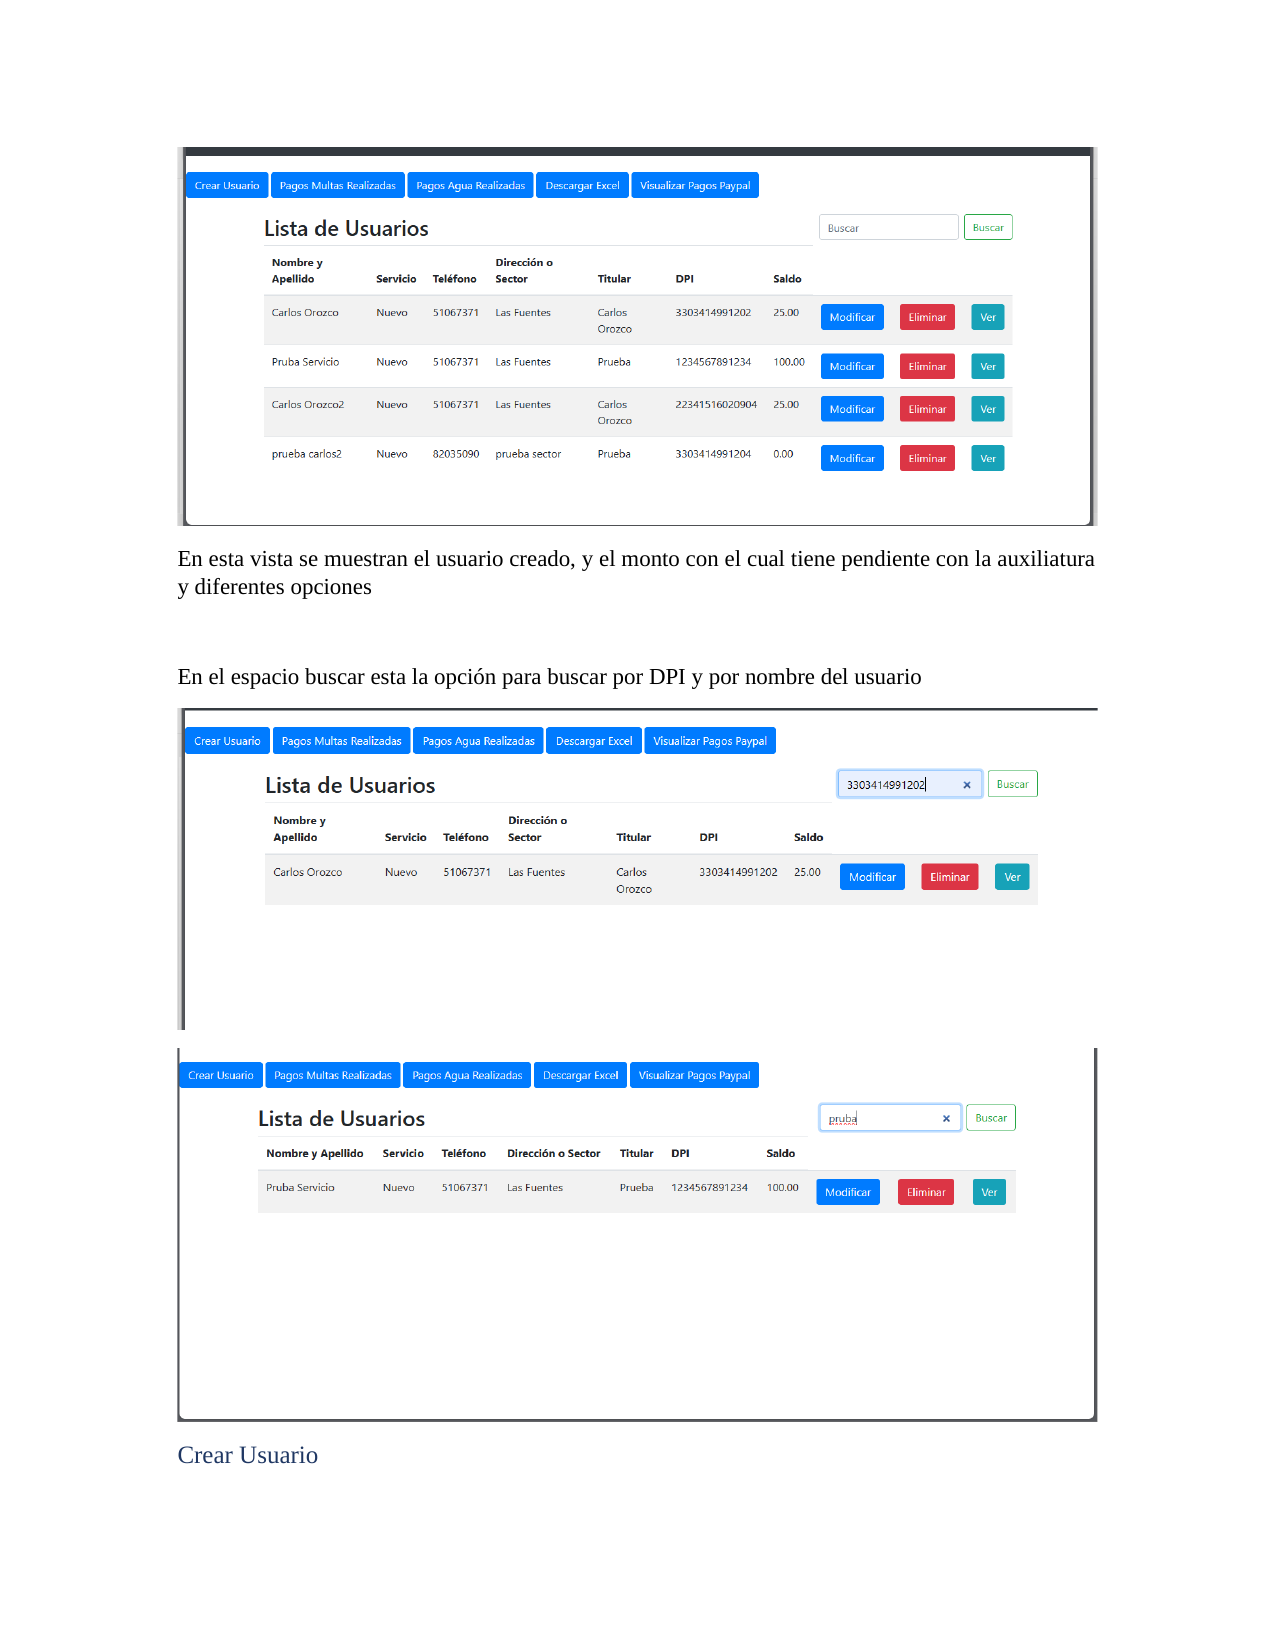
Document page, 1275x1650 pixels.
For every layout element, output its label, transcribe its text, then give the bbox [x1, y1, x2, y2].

subtitle Crear Usuario [177, 1440, 1098, 1469]
picture [177, 147, 1098, 526]
text En esta vista se muestran el usuario creado, y el monto con el cual tiene pendiente con la auxiliatura y diferentes opciones [177, 545, 1098, 599]
text En el espacio buscar esta la opción para buscar por DPI y por nombre del usuario [177, 663, 1098, 690]
picture [177, 1048, 1098, 1422]
picture [177, 708, 1098, 1030]
